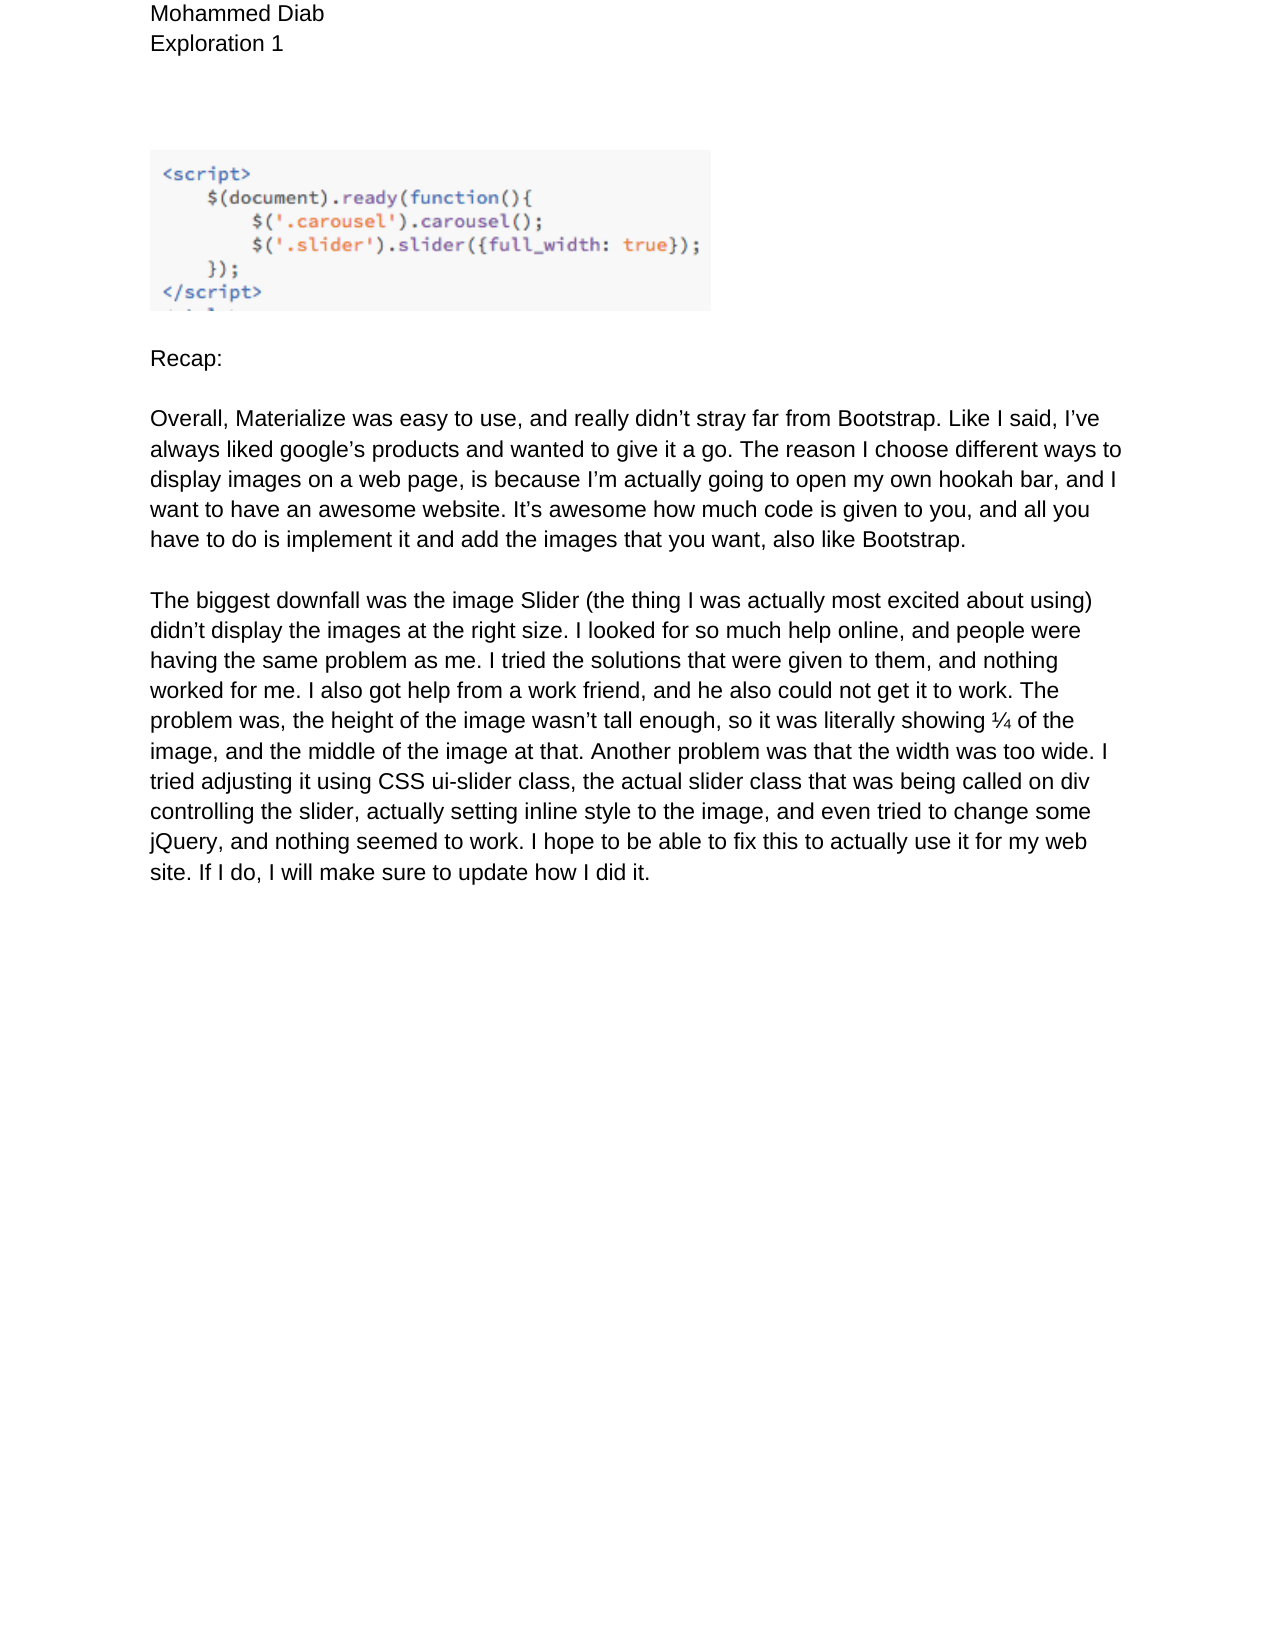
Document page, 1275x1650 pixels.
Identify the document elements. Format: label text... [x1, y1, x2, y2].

text The biggest downfall was the image Slider (the thing I was actually most excited about using) didn’t display the images at the right size. I looked for so much help online, and people were having the same problem as me. I tried the solutions that were given to them, and nothing worked for me. I also got help from a work friend, and he also could not get it to work. The problem was, the height of the image wasn’t tall enough, so it was literally showing ¼ of the image, and the middle of the image at that. Another problem was that the width was too wide. I tried adjusting it using CSS ui-slider class, the actual slider class that was being called on div controlling the slider, actually setting inline style to the image, and even tried to change some jQuery, and nothing seemed to work. I hope to be able to fix this to actually use it for my web site. If I do, I will make sure to update how I did it. [150, 587, 1125, 885]
picture [150, 150, 711, 311]
text Overall, Materialize was easy to use, and really didn’t stray far from Bootstrap. Like I said, I’ve always liked google’s products and wanted to give it a go. The reason I choose different ways to display images on a web page, is because I’m actually going to open my own hookah bar, and I want to have an awesome website. It’s awesome how much code is given to you, and all you have to do is implement it and add the images that you want, also like Bootstrap. [150, 405, 1125, 553]
text Recap: [150, 345, 1125, 371]
